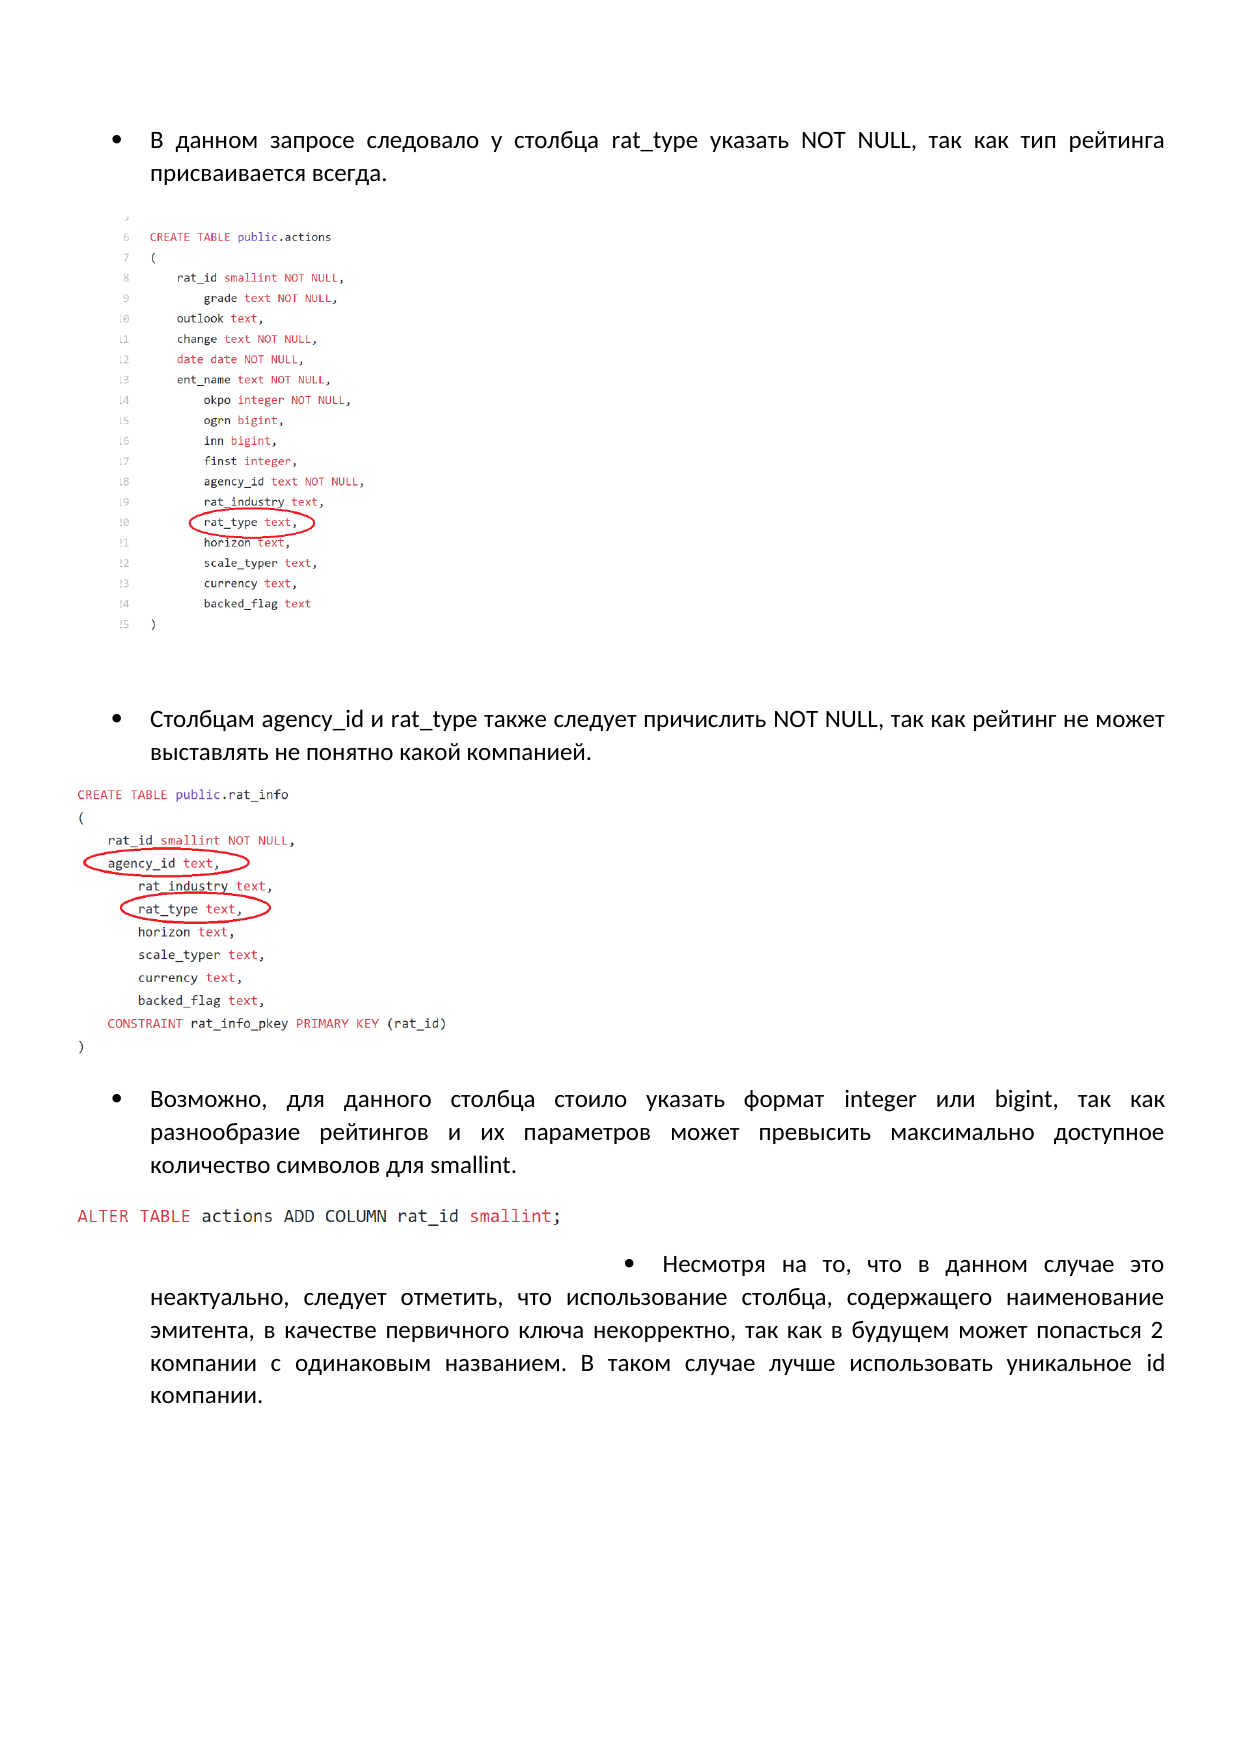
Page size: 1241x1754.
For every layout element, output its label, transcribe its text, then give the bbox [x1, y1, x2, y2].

list Возможно, для данного столбца стоило указать формат integer или bigint, так как разнообразие рейтингов и их параметров может превысить максимально доступное количество символов для smallint. [112, 1083, 1165, 1179]
list В данном запросе следовало у столбца rat_type указать NOT NULL, так как тип рейтинга присваивается всегда. [112, 124, 1165, 188]
picture [118, 208, 381, 634]
picture [75, 1190, 569, 1234]
list Несмотря на то, что в данном случае это неактуально, следует отметить, что использование столбца, содержащего наименование эмитента, в качестве первичного ключа некорректно, так как в будущем может попасться 2 компании с одинаковым названием. В таком случае лучше использовать уникальное id компании. [112, 1248, 1165, 1410]
list Столбцам agency_id и rat_type также следует причислить NOT NULL, так как рейтинг не может выставлять не понятно какой компанией. [112, 703, 1165, 766]
picture [71, 773, 453, 1055]
